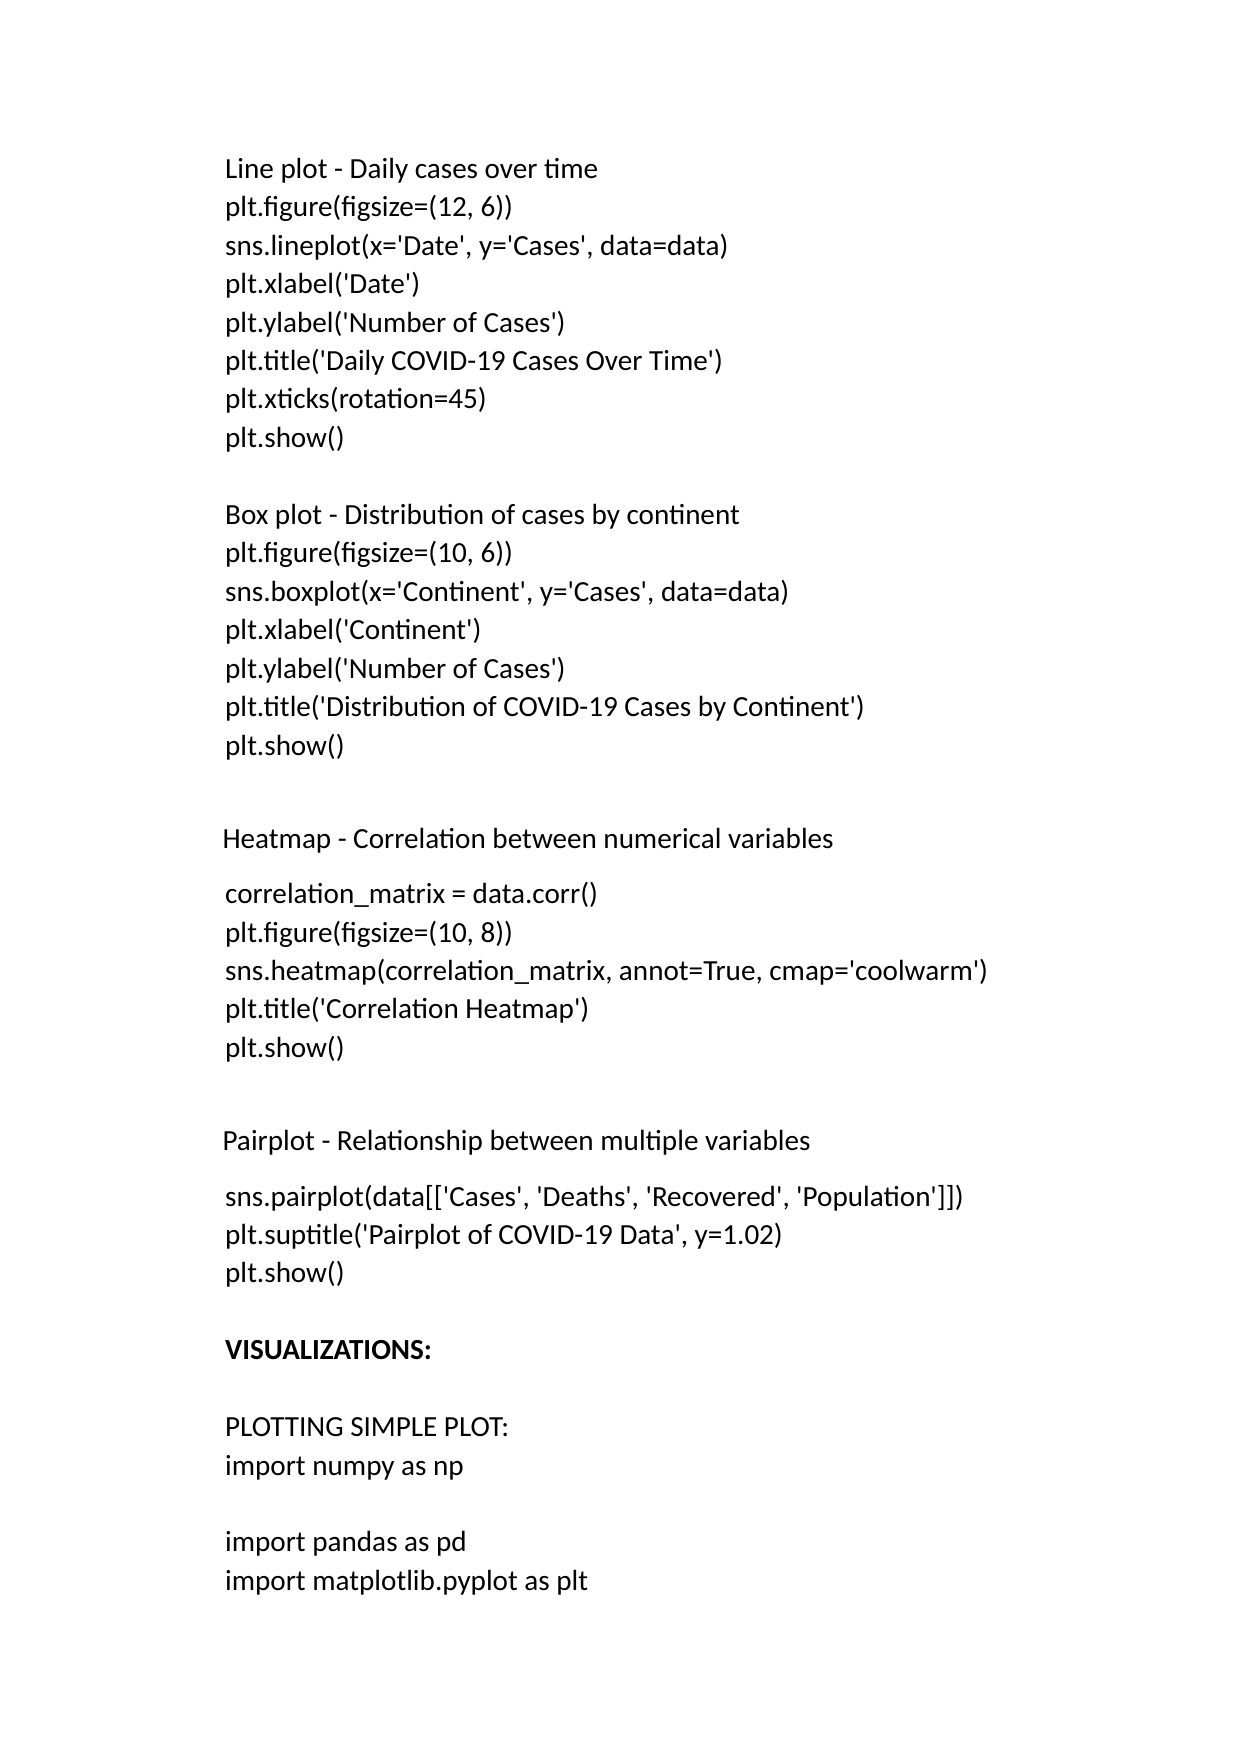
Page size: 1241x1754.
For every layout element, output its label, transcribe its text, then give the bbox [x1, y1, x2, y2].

list plt.figure(figsize=(12, 6)) [225, 188, 1090, 224]
list plt.xticks(rotation=45) [225, 381, 1090, 416]
list Line plot - Daily cases over time [225, 150, 1090, 186]
list plt.show() [225, 727, 1090, 762]
list plt.ylabel('Number of Cases') [225, 650, 1090, 685]
list import matplotlib.pyplot as plt [225, 1562, 1090, 1598]
list sns.heatmap(correlation_matrix, annot=True, cmap='coolwarm') [225, 952, 1090, 988]
list sns.lineplot(x='Date', y='Cases', data=data) [225, 227, 1090, 262]
list plt.title('Daily COVID-19 Cases Over Time') [225, 342, 1090, 378]
list plt.ylabel('Number of Cases') [225, 304, 1090, 339]
list plt.show() [225, 1254, 1090, 1290]
list plt.show() [225, 419, 1090, 455]
list import numpy as np [225, 1447, 1090, 1482]
list PLOTTING SIMPLE PLOT: [225, 1408, 1090, 1444]
list plt.figure(figsize=(10, 6)) [225, 534, 1090, 570]
list Box plot - Distribution of cases by continent [225, 496, 1090, 532]
list plt.suptitle('Pairplot of COVID-19 Data', y=1.02) [225, 1216, 1090, 1252]
list plt.figure(figsize=(10, 8)) [225, 914, 1090, 949]
list correlation_matrix = data.corr() [225, 875, 1090, 911]
list import pandas as pd [225, 1523, 1090, 1559]
list plt.xlabel('Continent') [225, 611, 1090, 647]
list sns.pairplot(data[['Cases', 'Deaths', 'Recovered', 'Population']]) [225, 1178, 1090, 1213]
text Heatmap - Correlation between numerical variables [150, 820, 1090, 856]
list plt.title('Correlation Heatmap') [225, 991, 1090, 1026]
list plt.show() [225, 1029, 1090, 1064]
list VISUALIZATIONS: [225, 1331, 1090, 1367]
list plt.xlabel('Date') [225, 265, 1090, 301]
text Pairplot - Relationship between multiple variables [150, 1122, 1090, 1158]
list plt.title('Distribution of COVID-19 Cases by Continent') [225, 688, 1090, 724]
list sns.boxplot(x='Continent', y='Cases', data=data) [225, 573, 1090, 608]
